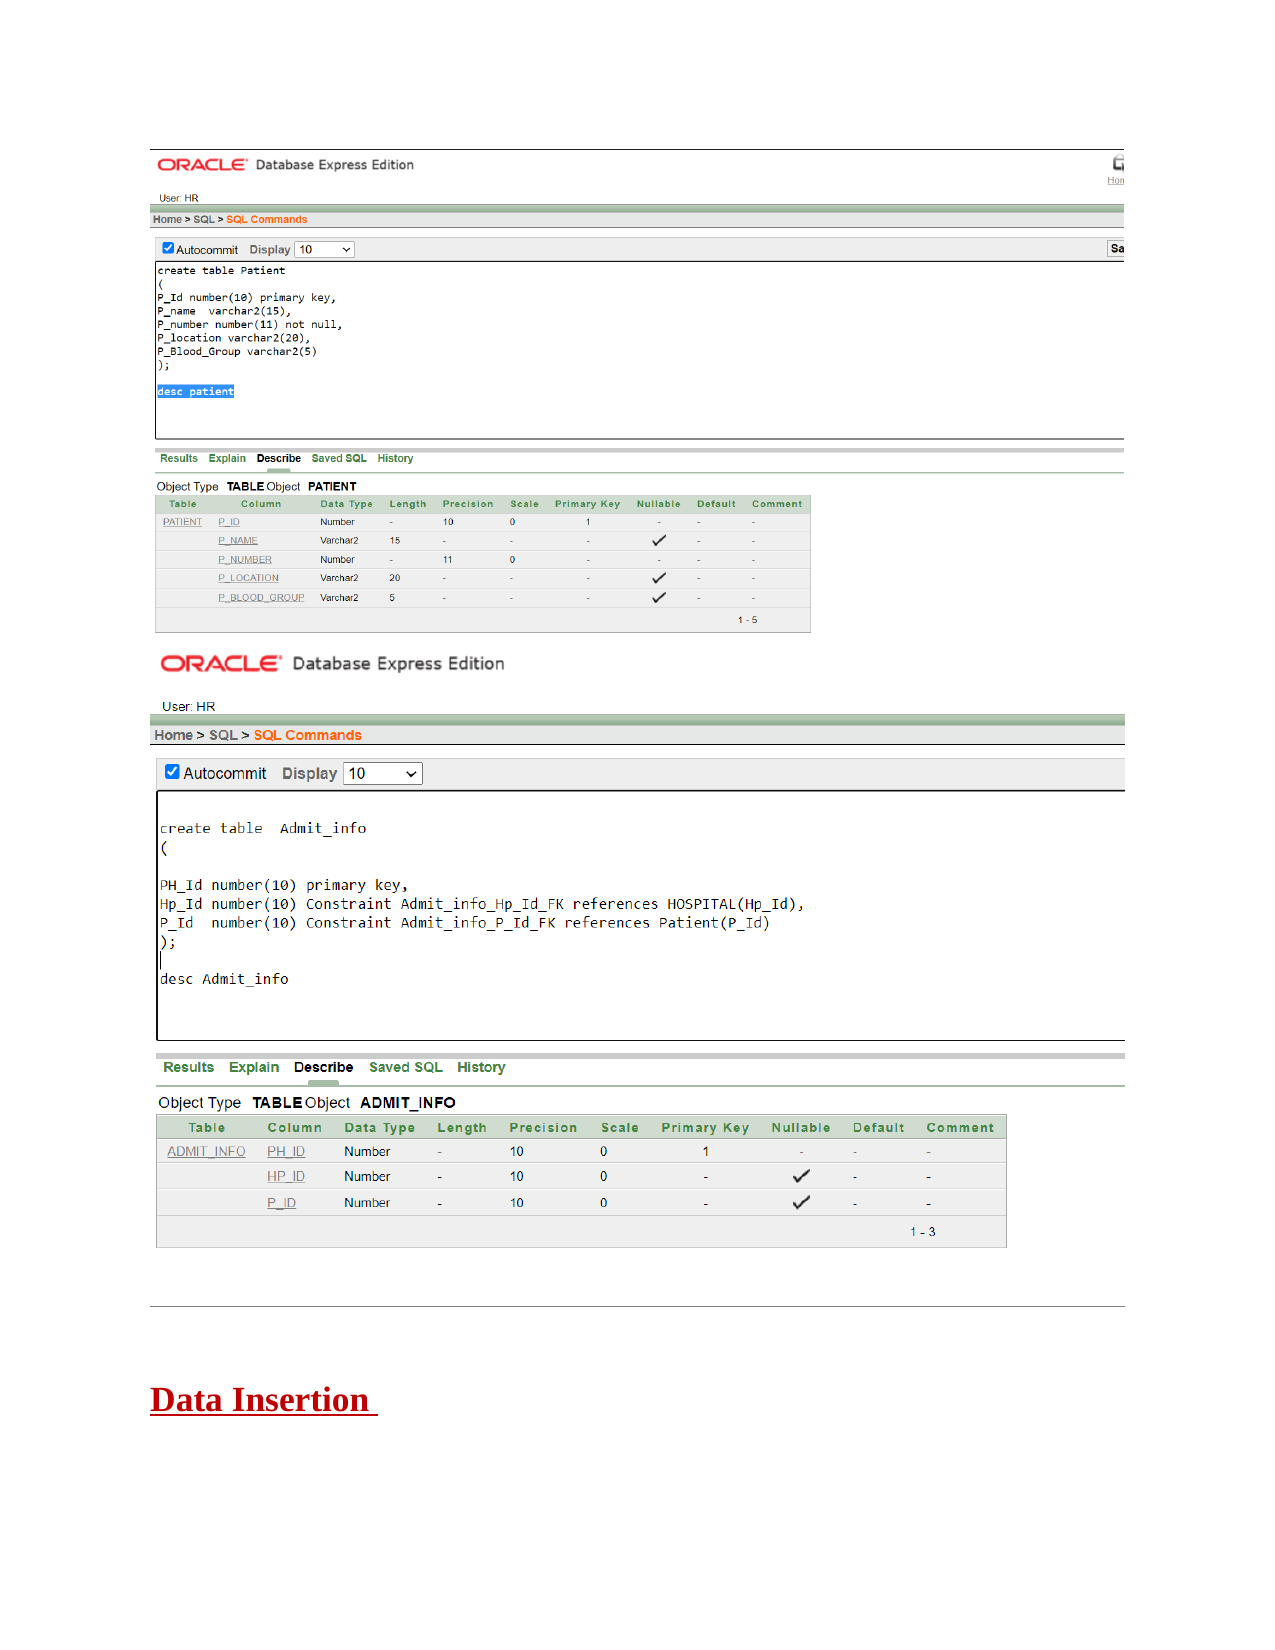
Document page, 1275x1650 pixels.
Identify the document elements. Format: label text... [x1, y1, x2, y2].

picture [150, 643, 1125, 1307]
text Data Insertion [150, 1378, 1125, 1419]
picture [150, 149, 1124, 642]
